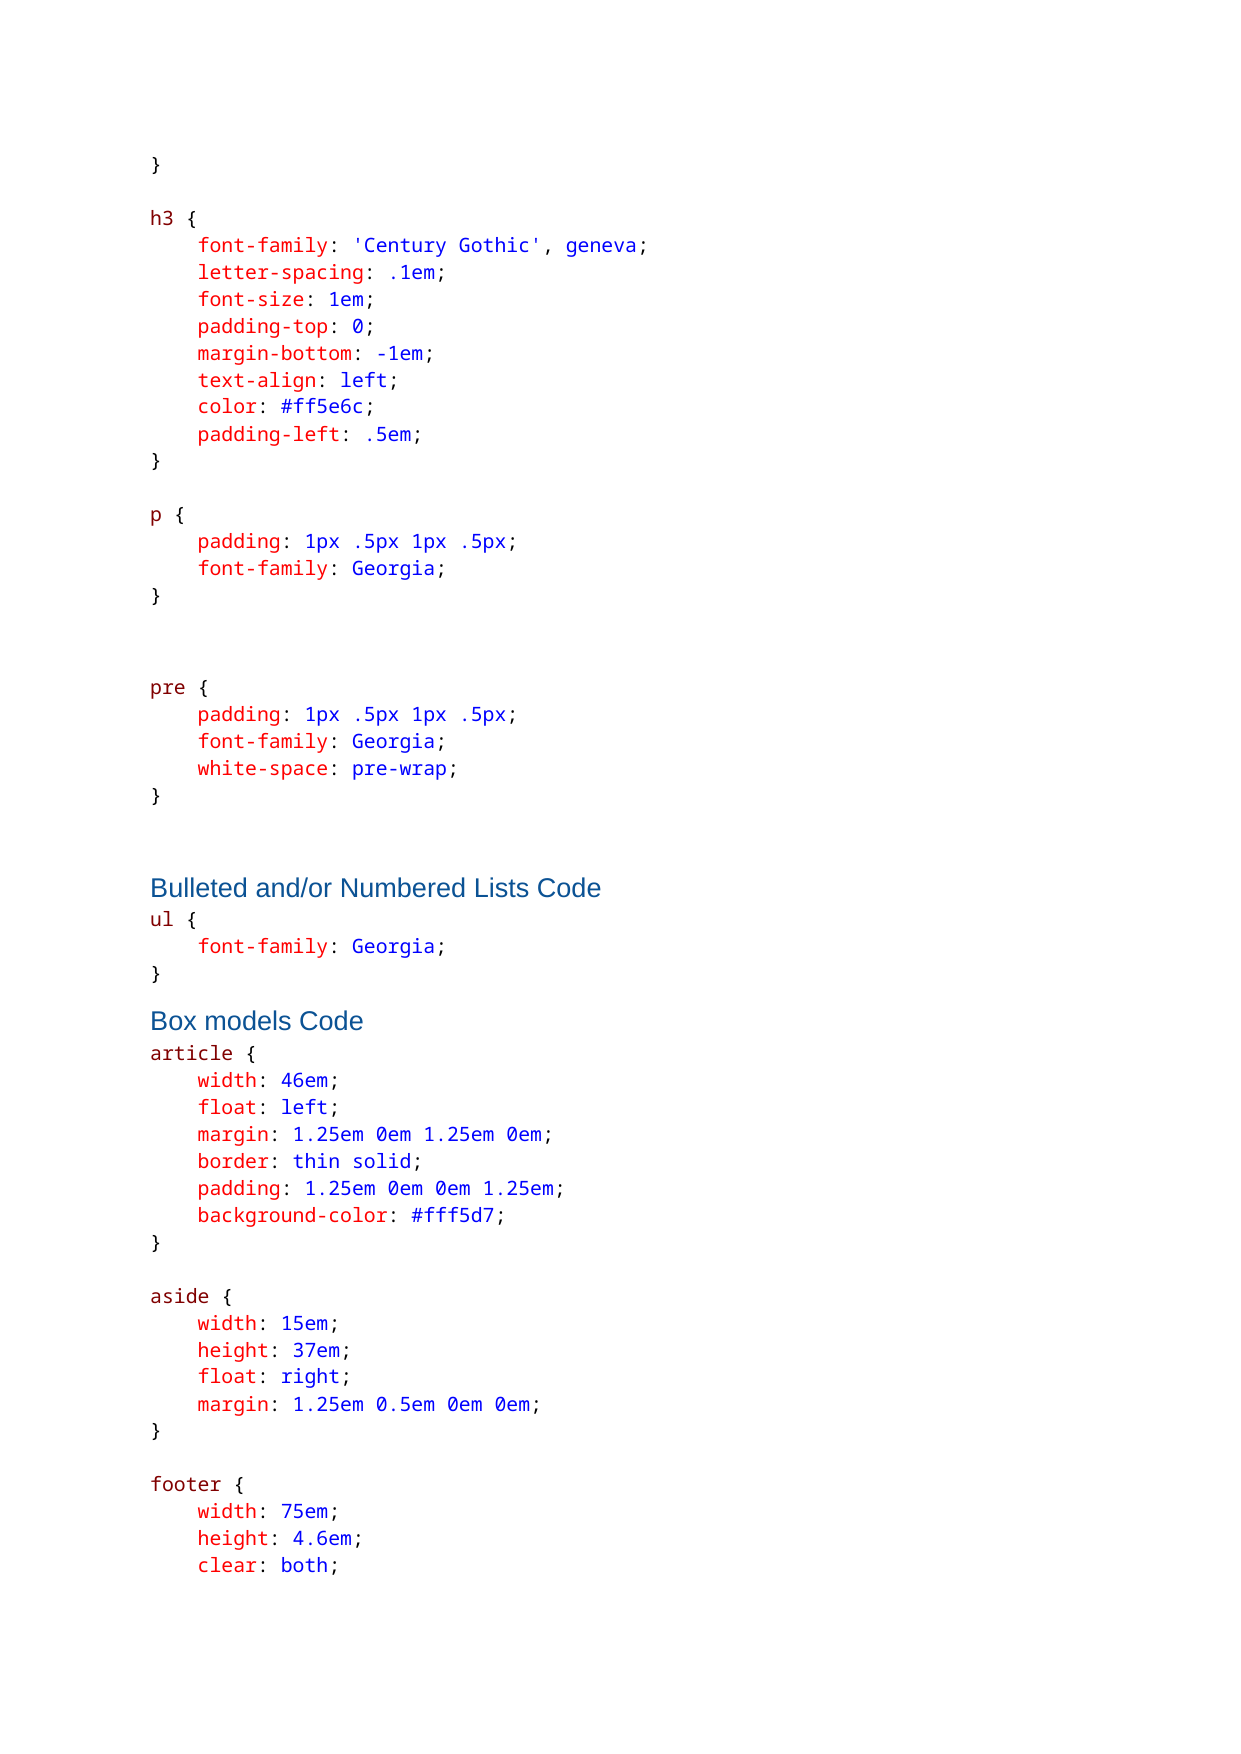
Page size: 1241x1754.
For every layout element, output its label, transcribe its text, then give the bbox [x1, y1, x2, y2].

text color: #ff5e6c; [150, 393, 1090, 420]
text font-family: Georgia; [150, 555, 1090, 582]
text } [150, 781, 1090, 808]
text height: 37em; [150, 1336, 1090, 1363]
text float: left; [150, 1093, 1090, 1120]
text padding: 1.25em 0em 0em 1.25em; [150, 1174, 1090, 1201]
text font-family: Georgia; [150, 727, 1090, 754]
text article { [150, 1039, 1090, 1066]
text } [150, 1417, 1090, 1444]
text padding: 1px .5px 1px .5px; [150, 700, 1090, 727]
text float: right; [150, 1363, 1090, 1390]
text padding: 1px .5px 1px .5px; [150, 528, 1090, 555]
text margin: 1.25em 0em 1.25em 0em; [150, 1120, 1090, 1147]
subtitle Box models Code [150, 1005, 1090, 1037]
text font-family: Georgia; [150, 933, 1090, 959]
text ul { [150, 906, 1090, 933]
text text-align: left; [150, 366, 1090, 393]
text pre { [150, 673, 1090, 700]
text margin-bottom: -1em; [150, 339, 1090, 366]
subtitle Bulleted and/or Numbered Lists Code [150, 872, 1090, 903]
text padding-left: .5em; [150, 420, 1090, 447]
text aside { [150, 1282, 1090, 1309]
text white-space: pre-wrap; [150, 754, 1090, 781]
text border: thin solid; [150, 1147, 1090, 1174]
text margin: 1.25em 0.5em 0em 0em; [150, 1390, 1090, 1417]
text } [150, 1228, 1090, 1255]
text clear: both; [150, 1552, 1090, 1579]
text letter-spacing: .1em; [150, 258, 1090, 285]
text font-family: 'Century Gothic', geneva; [150, 231, 1090, 258]
text padding-top: 0; [150, 312, 1090, 339]
text background-color: #fff5d7; [150, 1201, 1090, 1228]
text } [150, 150, 1090, 177]
text p { [150, 501, 1090, 528]
text font-size: 1em; [150, 285, 1090, 312]
text height: 4.6em; [150, 1525, 1090, 1552]
text h3 { [150, 204, 1090, 231]
text width: 15em; [150, 1309, 1090, 1336]
text } [150, 447, 1090, 474]
text footer { [150, 1471, 1090, 1498]
text width: 46em; [150, 1066, 1090, 1093]
text } [150, 582, 1090, 609]
text } [150, 959, 1090, 987]
text width: 75em; [150, 1498, 1090, 1525]
